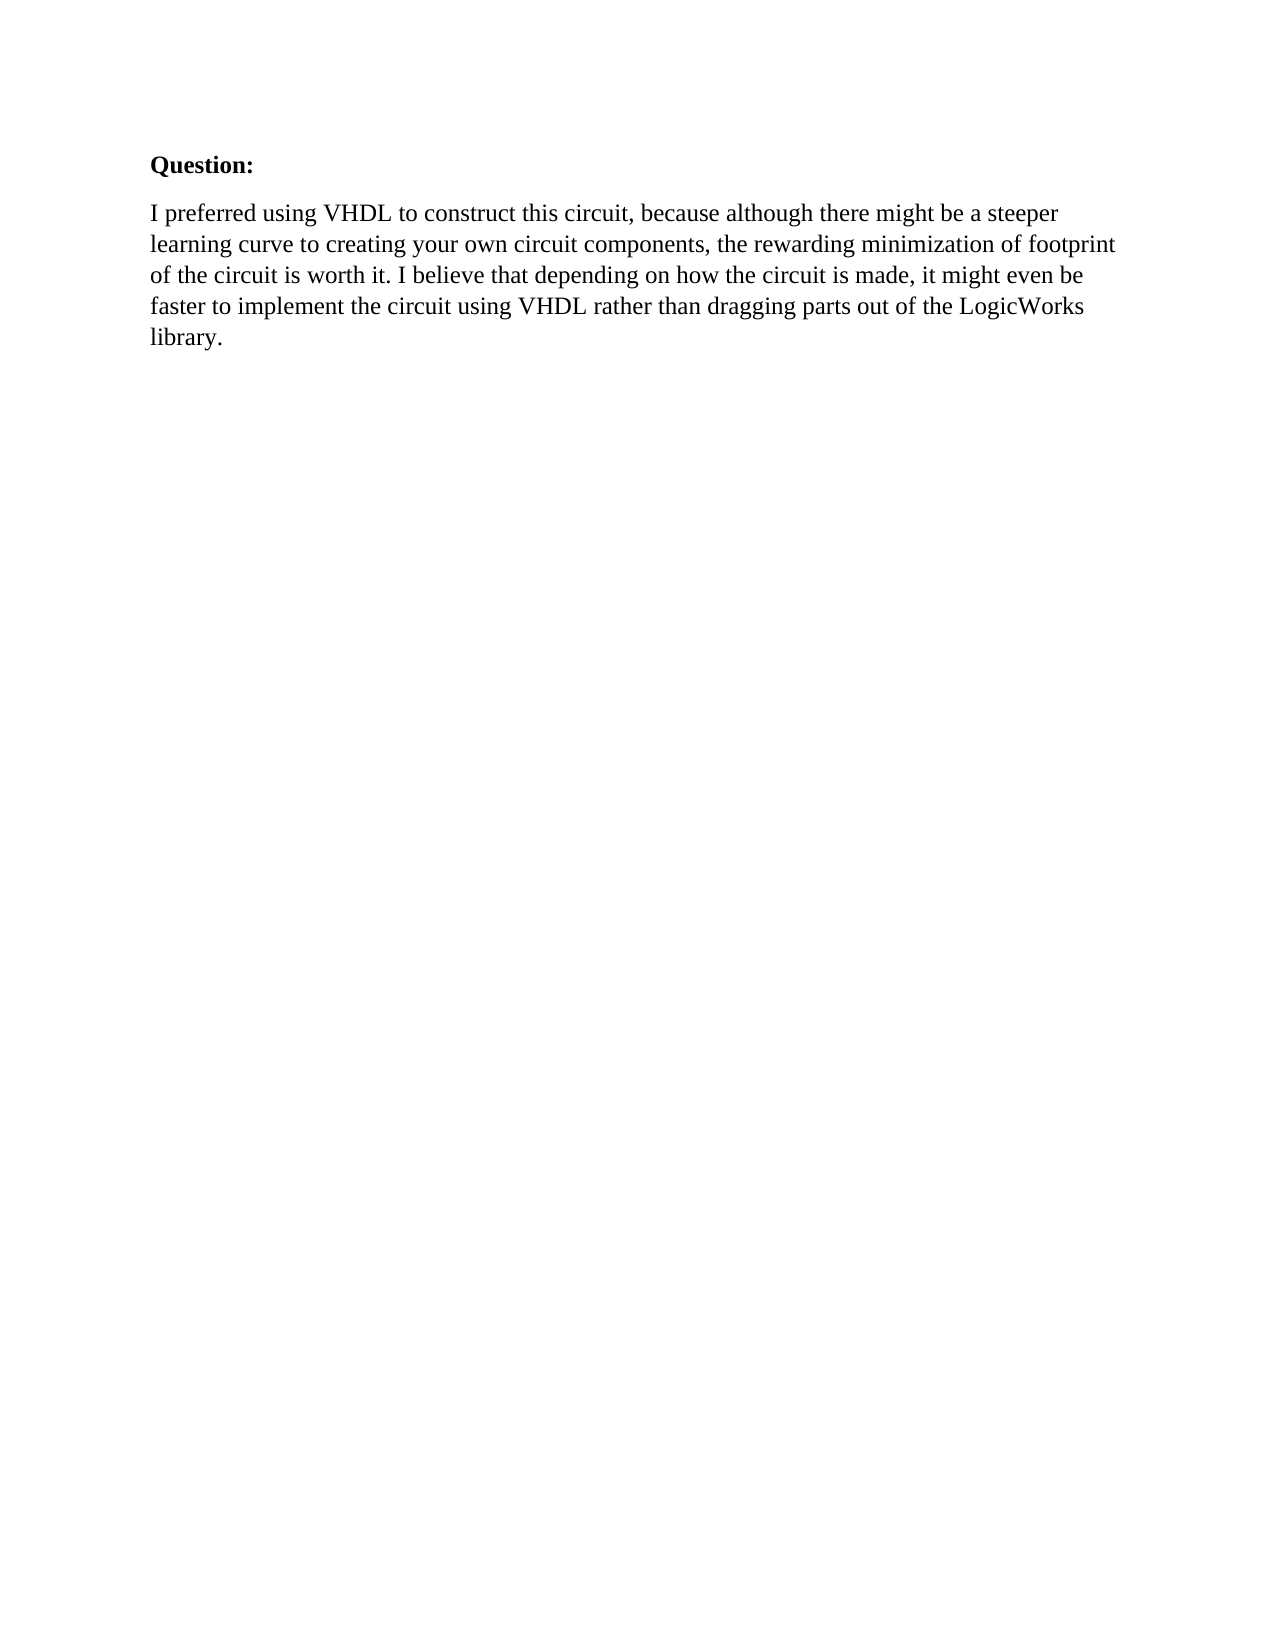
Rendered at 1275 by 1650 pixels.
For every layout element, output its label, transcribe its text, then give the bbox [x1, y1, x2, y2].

text I preferred using VHDL to construct this circuit, because although there might be a steeper learning curve to creating your own circuit components, the rewarding minimization of footprint of the circuit is worth it. I believe that depending on how the circuit is made, it might even be faster to implement the circuit using VHDL rather than dragging parts out of the LogicWorks library. [150, 198, 1125, 351]
text Question: [150, 150, 1125, 179]
